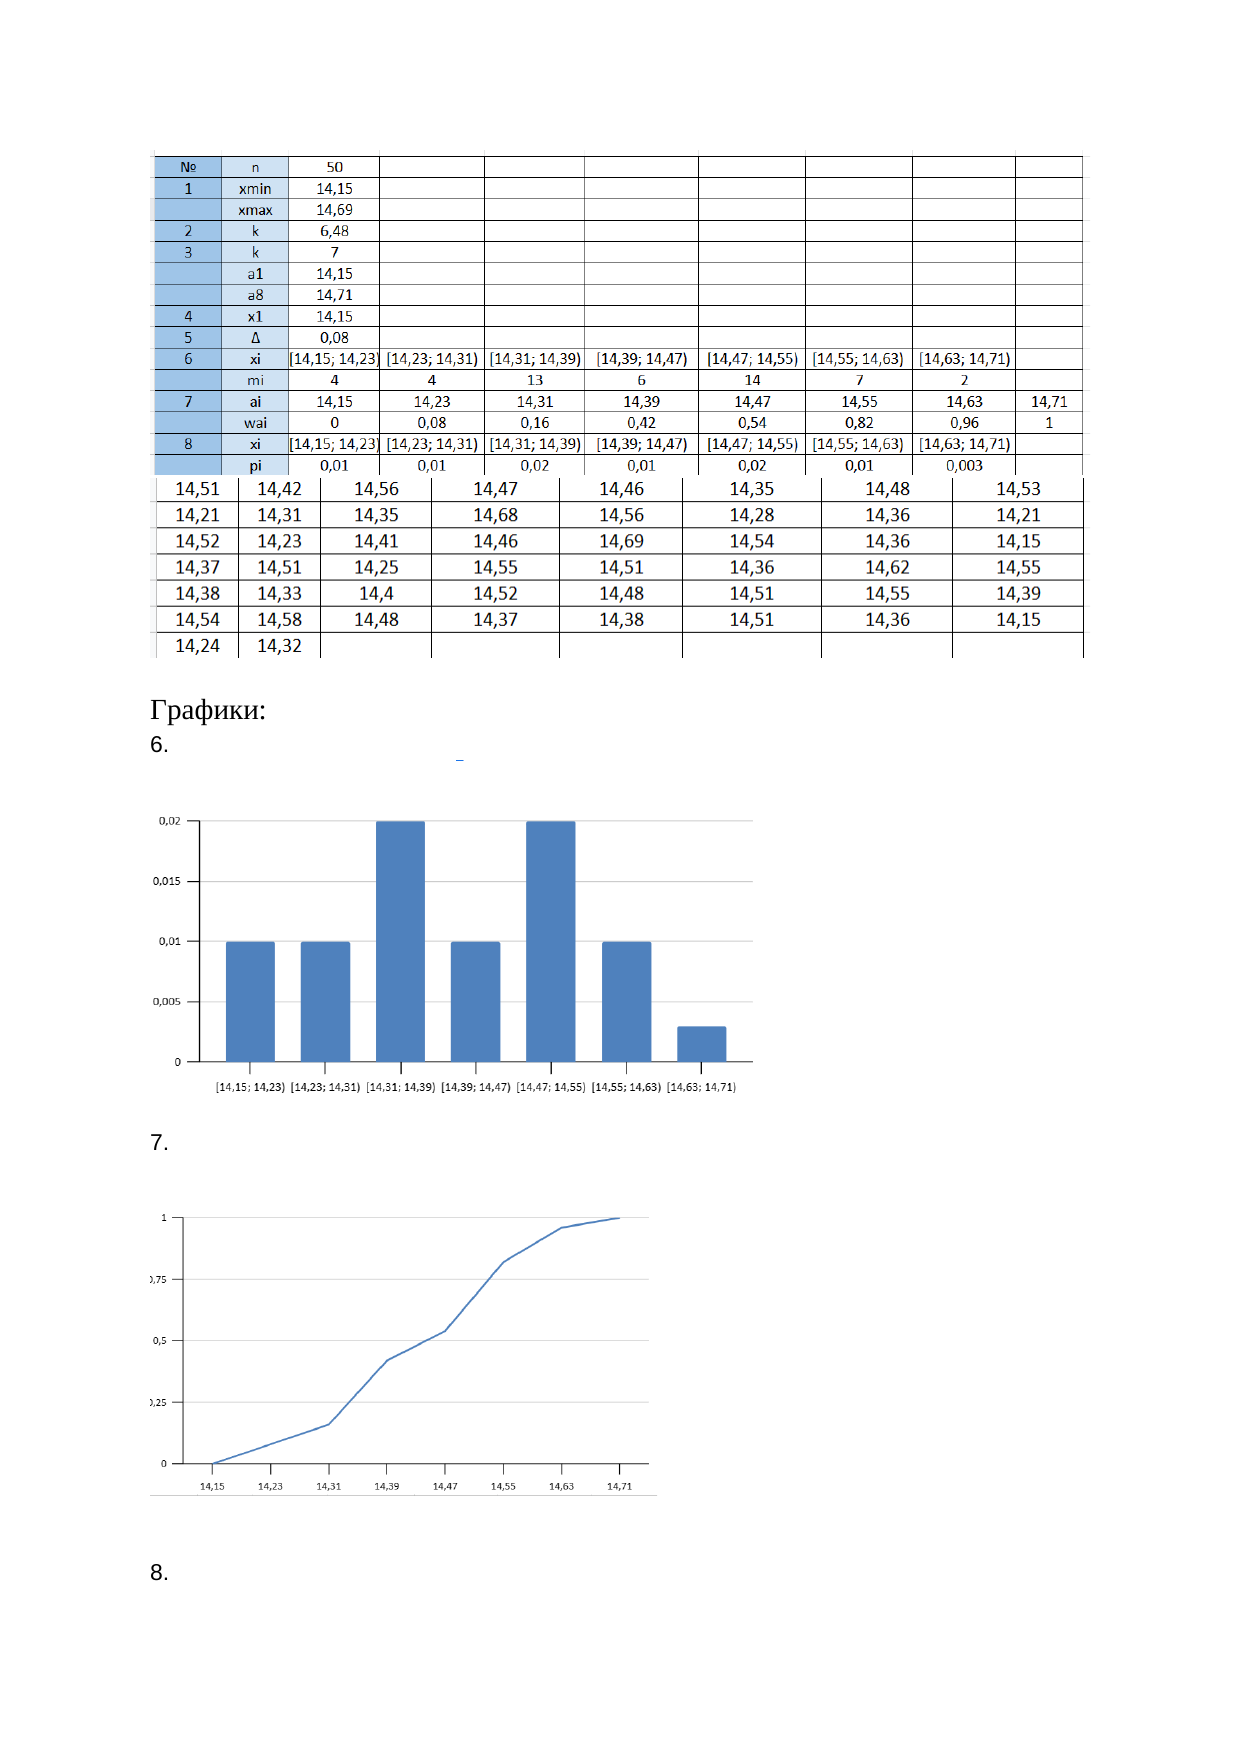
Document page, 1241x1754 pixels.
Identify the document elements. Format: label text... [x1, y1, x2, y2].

picture [150, 478, 1091, 658]
picture [150, 150, 1091, 475]
text Графики: [150, 692, 1090, 726]
text 8. [150, 1559, 1090, 1586]
picture [150, 1159, 658, 1496]
text 6. [150, 731, 1090, 757]
text 7. [150, 1129, 1090, 1155]
picture [150, 760, 754, 1095]
